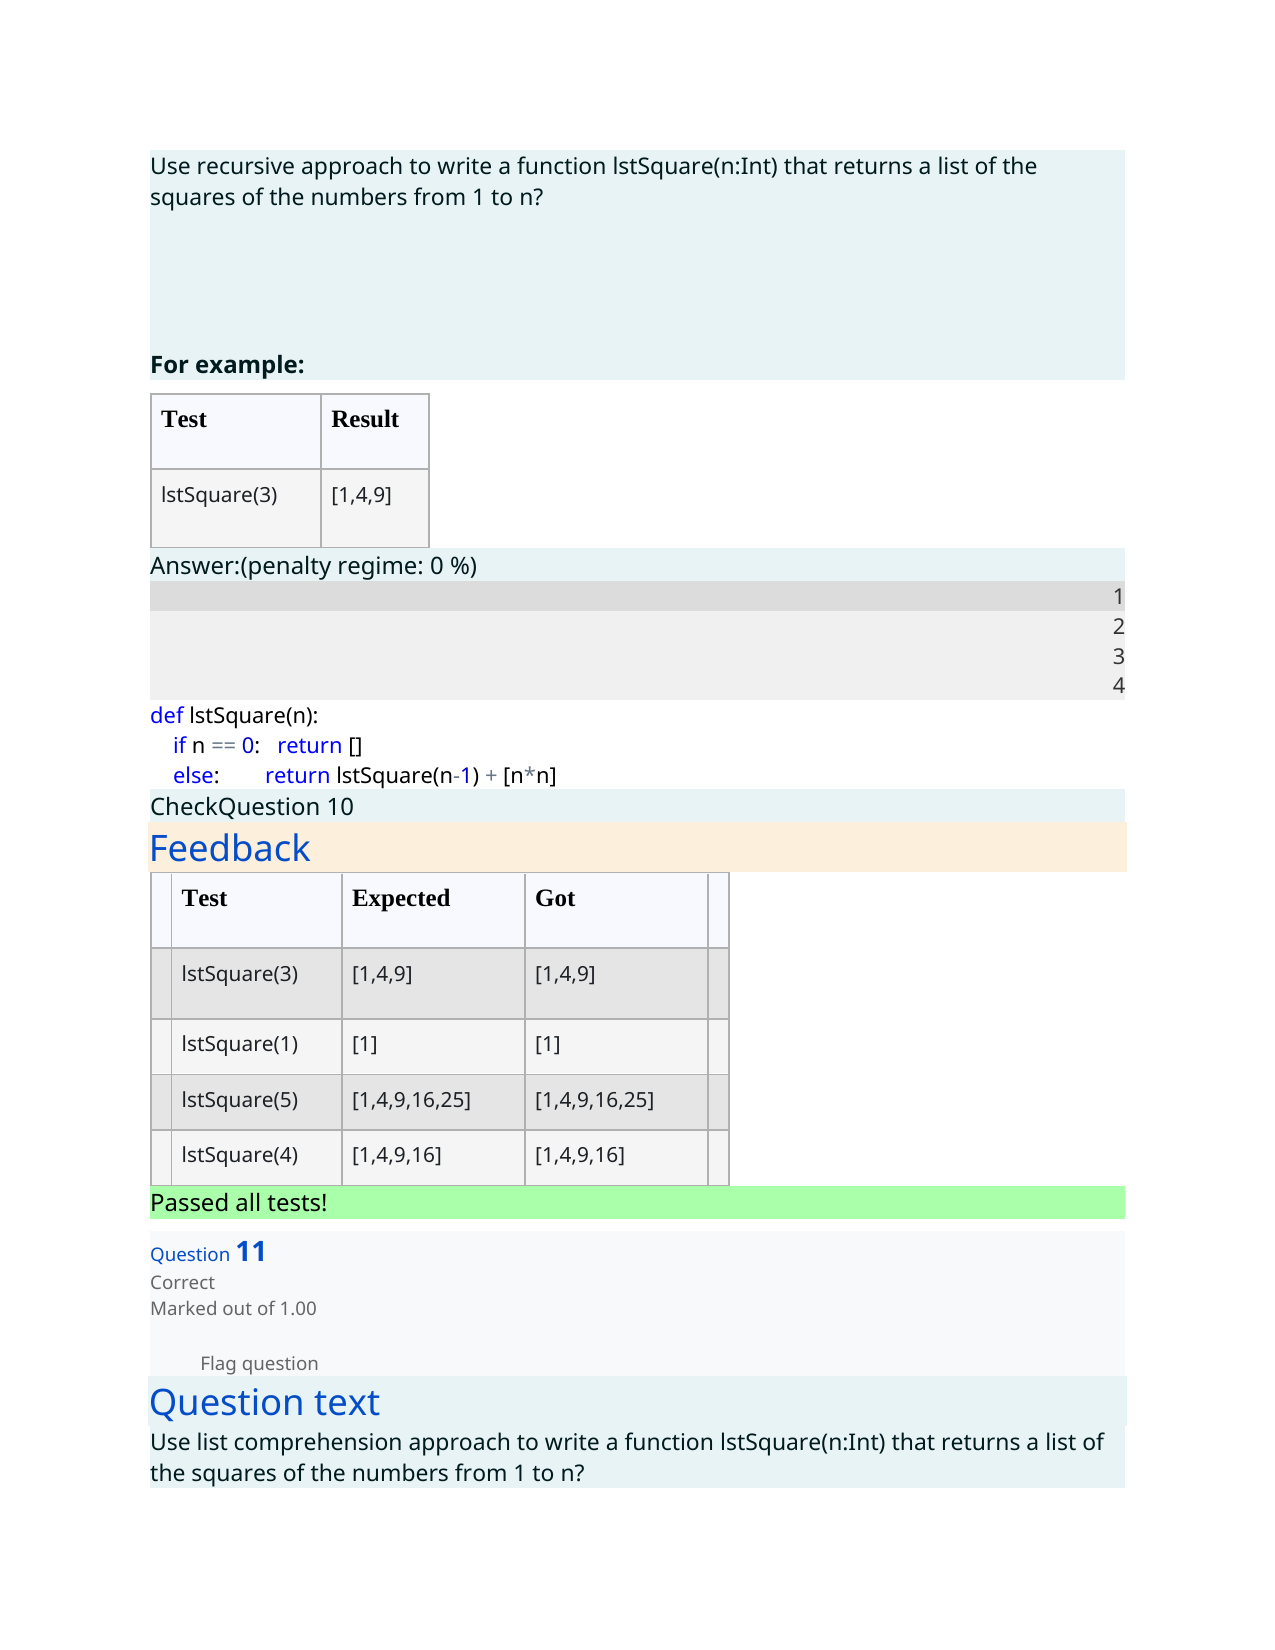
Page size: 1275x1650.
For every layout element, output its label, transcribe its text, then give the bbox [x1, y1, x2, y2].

table_cell [1,4,9] [322, 470, 428, 547]
table_header Expected [343, 873, 525, 947]
table_header [152, 873, 171, 947]
table_cell [152, 1075, 171, 1129]
table_header Got [526, 873, 708, 947]
text Flag question [150, 1321, 1125, 1376]
table_header Test [172, 873, 342, 947]
table_header Result [322, 395, 428, 468]
table_cell lstSquare(3) [152, 470, 320, 547]
table_cell [1,4,9] [343, 949, 524, 1018]
table_cell [1,4,9,16] [343, 1131, 524, 1185]
text Use recursive approach to write a function lstSquare(n:Int) that returns a list of the squares of the numbers from 1 to n? [150, 150, 1125, 212]
text Passed all tests! [150, 1186, 1125, 1219]
table_cell lstSquare(5) [172, 1075, 341, 1129]
table_cell [709, 949, 728, 1018]
table_header Test [152, 395, 320, 468]
table_cell [1] [343, 1020, 524, 1073]
table_cell [152, 1020, 171, 1073]
table_cell [152, 949, 171, 1018]
table_cell lstSquare(3) [172, 949, 341, 1018]
table_cell [1] [526, 1020, 707, 1073]
table_cell [709, 1131, 728, 1185]
table_header [709, 873, 728, 947]
table_cell [152, 1131, 171, 1185]
text def lstSquare(n): [150, 700, 1125, 730]
text 1 [150, 581, 1125, 611]
text 3 [150, 641, 1125, 670]
table_cell [1,4,9,16,25] [343, 1075, 524, 1129]
text For example: [150, 348, 1125, 380]
table_cell [1,4,9,16,25] [526, 1075, 707, 1129]
text Answer:(penalty regime: 0 %) [150, 548, 1125, 581]
table_cell [1,4,9] [526, 949, 707, 1018]
table_cell [709, 1020, 728, 1073]
text Use list comprehension approach to write a function lstSquare(n:Int) that returns a list of the squares of the numbers from 1 to n? [150, 1426, 1125, 1488]
text if n == 0: return [] [150, 730, 1125, 760]
text 4 [150, 670, 1125, 700]
subtitle Question 11 [150, 1231, 1125, 1270]
table_cell lstSquare(4) [172, 1131, 341, 1185]
text Marked out of 1.00 [150, 1295, 1125, 1321]
text else: return lstSquare(n-1) + [n*n] [150, 760, 1125, 789]
table_cell [709, 1075, 728, 1129]
subtitle Question text [148, 1376, 1127, 1426]
table_cell lstSquare(1) [172, 1020, 341, 1073]
text 2 [150, 611, 1125, 641]
table_cell [1,4,9,16] [526, 1131, 707, 1185]
text Correct [150, 1270, 1125, 1295]
text CheckQuestion 10 [150, 789, 1125, 822]
subtitle Feedback [148, 822, 1127, 872]
